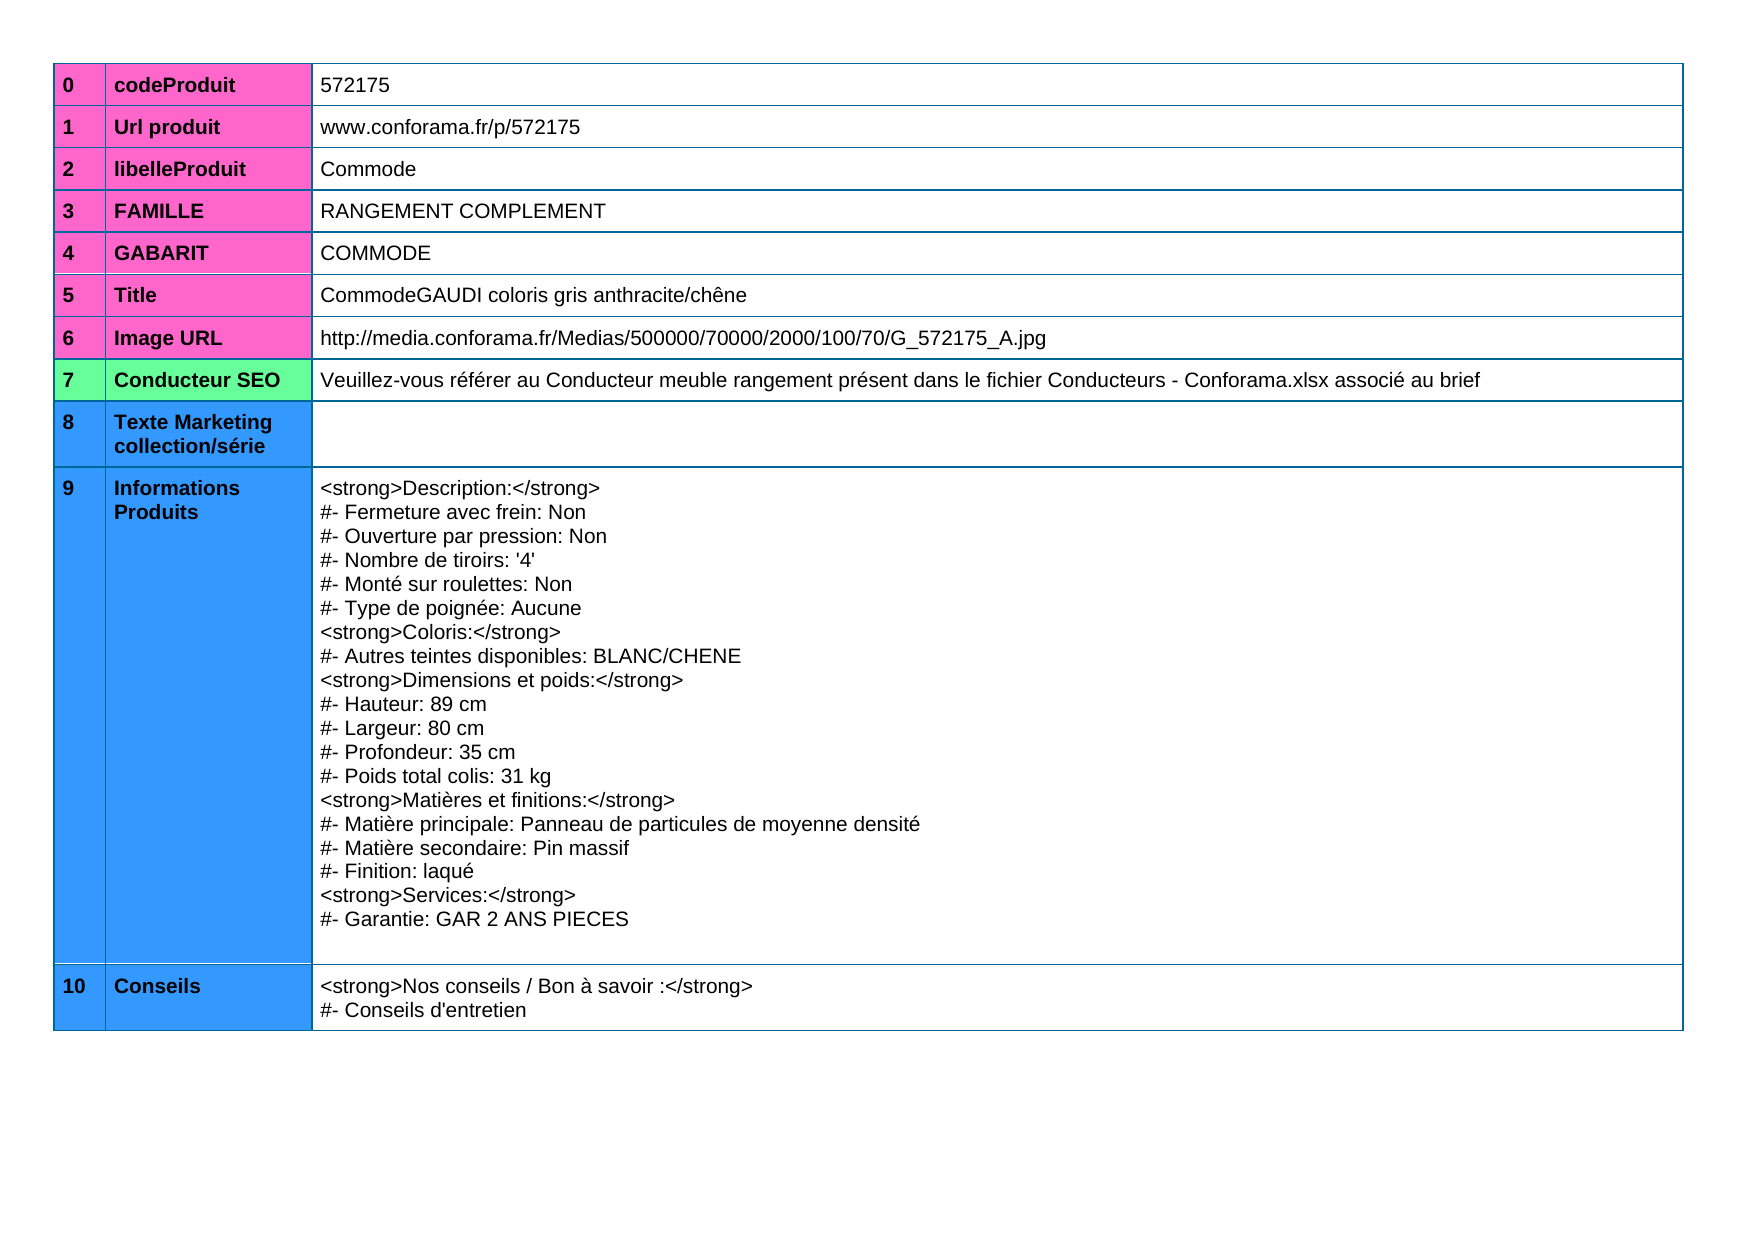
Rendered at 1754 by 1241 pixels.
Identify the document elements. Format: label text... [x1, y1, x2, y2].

table_cell Conducteur SEO [106, 360, 311, 400]
table_header codeProduit [106, 64, 311, 105]
table_cell 3 [55, 191, 105, 231]
table_cell Veuillez-vous référer au Conducteur meuble rangement présent dans le fichier Conducteurs - Conforama.xlsx associé au brief [313, 360, 1682, 400]
table_cell Conseils [106, 965, 311, 1030]
table_header 0 [55, 64, 105, 105]
table_cell CommodeGAUDI coloris gris anthracite/chêne [313, 275, 1682, 316]
table_cell RANGEMENT COMPLEMENT [313, 191, 1682, 231]
table_cell [313, 402, 1682, 466]
table_cell http://media.conforama.fr/Medias/500000/70000/2000/100/70/G_572175_A.jpg [313, 317, 1682, 358]
table_cell 9 [55, 468, 105, 963]
table_cell www.conforama.fr/p/572175 [313, 106, 1682, 147]
table_cell Image URL [106, 317, 311, 358]
table_cell 7 [55, 360, 105, 400]
table_cell <strong>Nos conseils / Bon à savoir :</strong> #- Conseils d'entretien [313, 965, 1682, 1030]
table_cell 5 [55, 275, 105, 316]
table_cell Title [106, 275, 311, 316]
table_cell COMMODE [313, 233, 1682, 273]
table_cell 6 [55, 317, 105, 358]
table_cell FAMILLE [106, 191, 311, 231]
table_cell 1 [55, 106, 105, 147]
table_cell <strong>Description:</strong> #- Fermeture avec frein: Non #- Ouverture par pression: Non #- Nombre de tiroirs: '4' #- Monté sur roulettes: Non #- Type de poignée: Aucune <strong>Coloris:</strong> #- Autres teintes disponibles: BLANC/CHENE <strong>Dimensions et poids:</strong> #- Hauteur: 89 cm #- Largeur: 80 cm #- Profondeur: 35 cm #- Poids total colis: 31 kg <strong>Matières et finitions:</strong> #- Matière principale: Panneau de particules de moyenne densité #- Matière secondaire: Pin massif #- Finition: laqué <strong>Services:</strong> #- Garantie: GAR 2 ANS PIECES [313, 468, 1682, 963]
table_cell Informations Produits [106, 468, 311, 963]
table_cell Texte Marketing collection/série [106, 402, 311, 466]
table_cell 4 [55, 233, 105, 273]
table_cell GABARIT [106, 233, 311, 273]
table_cell libelleProduit [106, 148, 311, 189]
table_cell 10 [55, 965, 105, 1030]
table_cell 2 [55, 148, 105, 189]
table_header 572175 [313, 64, 1682, 105]
table_cell 8 [55, 402, 105, 466]
table_cell Commode [313, 148, 1682, 189]
table_cell Url produit [106, 106, 311, 147]
